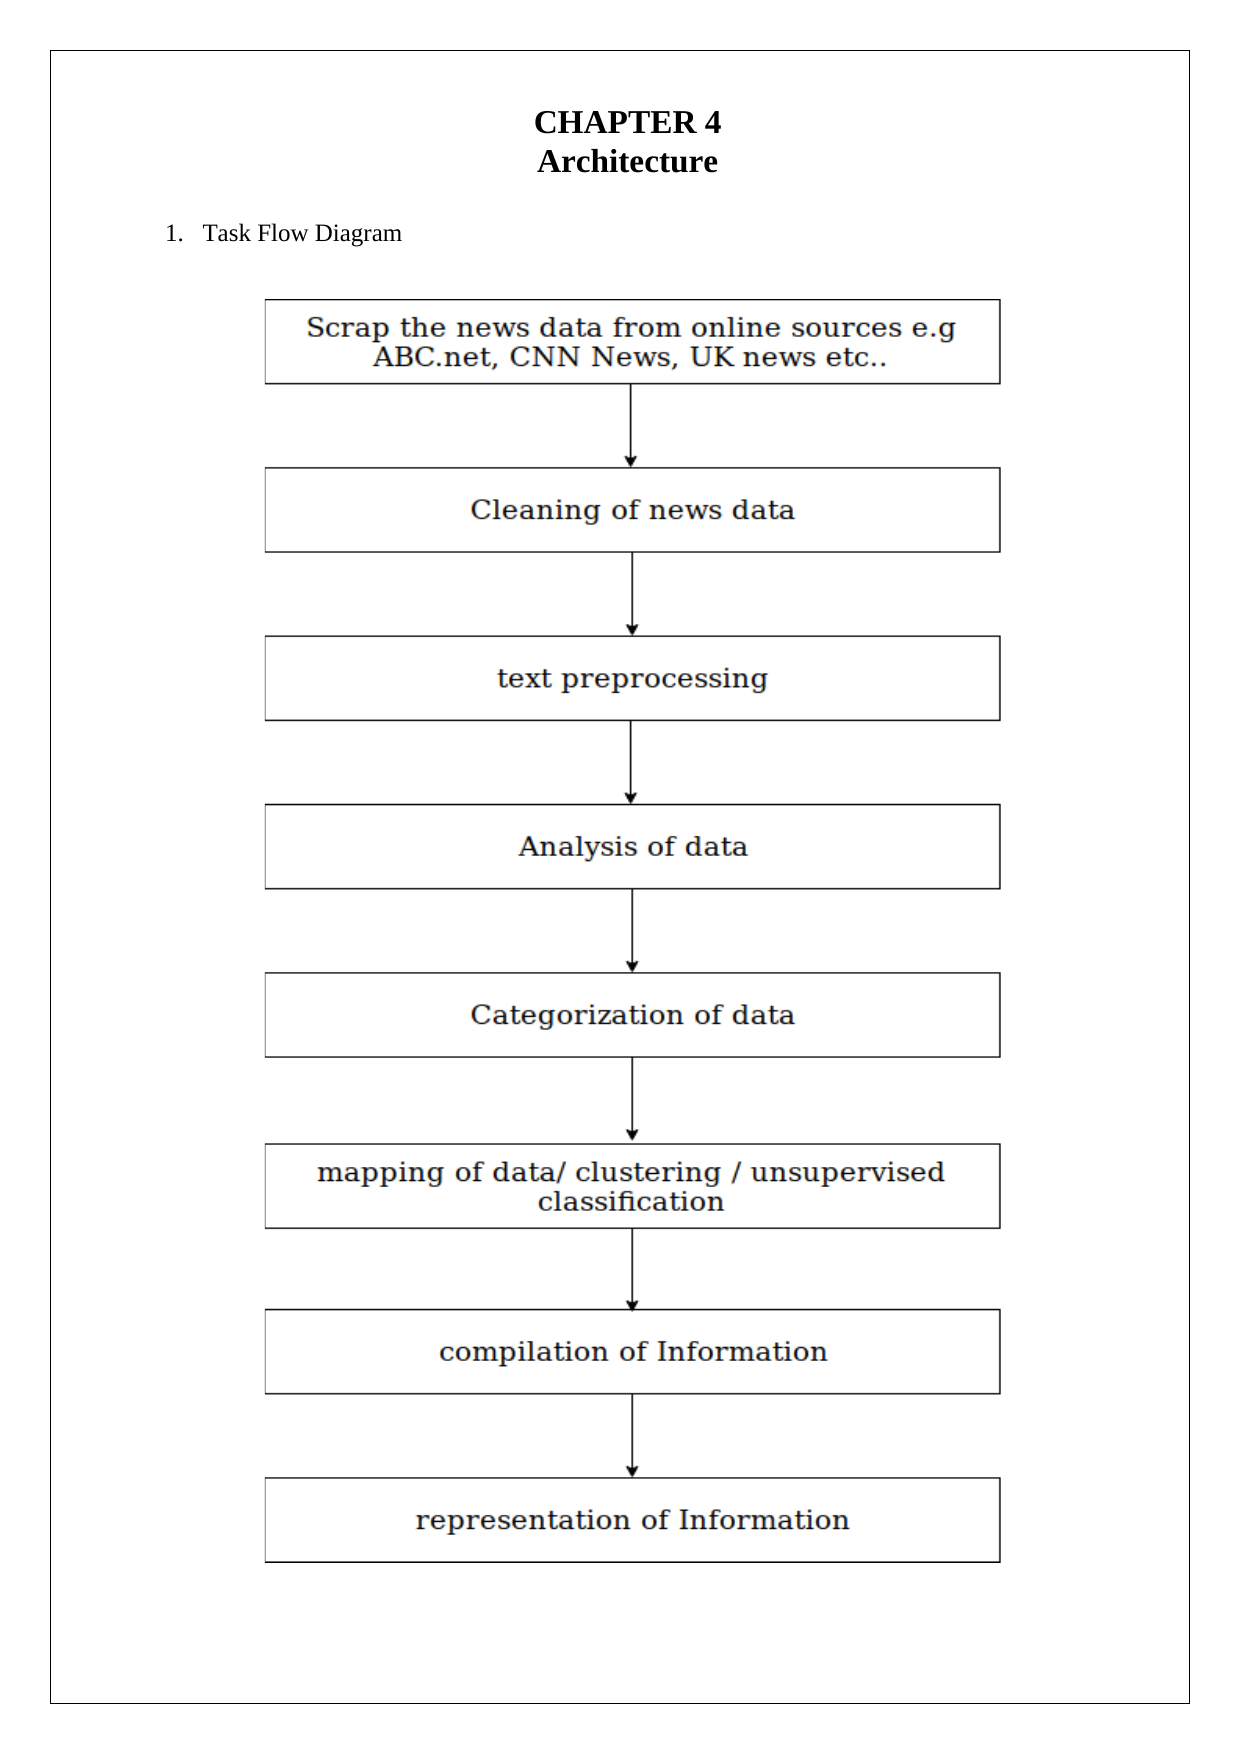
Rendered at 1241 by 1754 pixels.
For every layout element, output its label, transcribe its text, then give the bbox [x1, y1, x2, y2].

text CHAPTER 4 [165, 103, 1090, 141]
list Task Flow Diagram [165, 218, 1090, 246]
picture [264, 299, 1001, 1563]
text Architecture [165, 141, 1090, 179]
